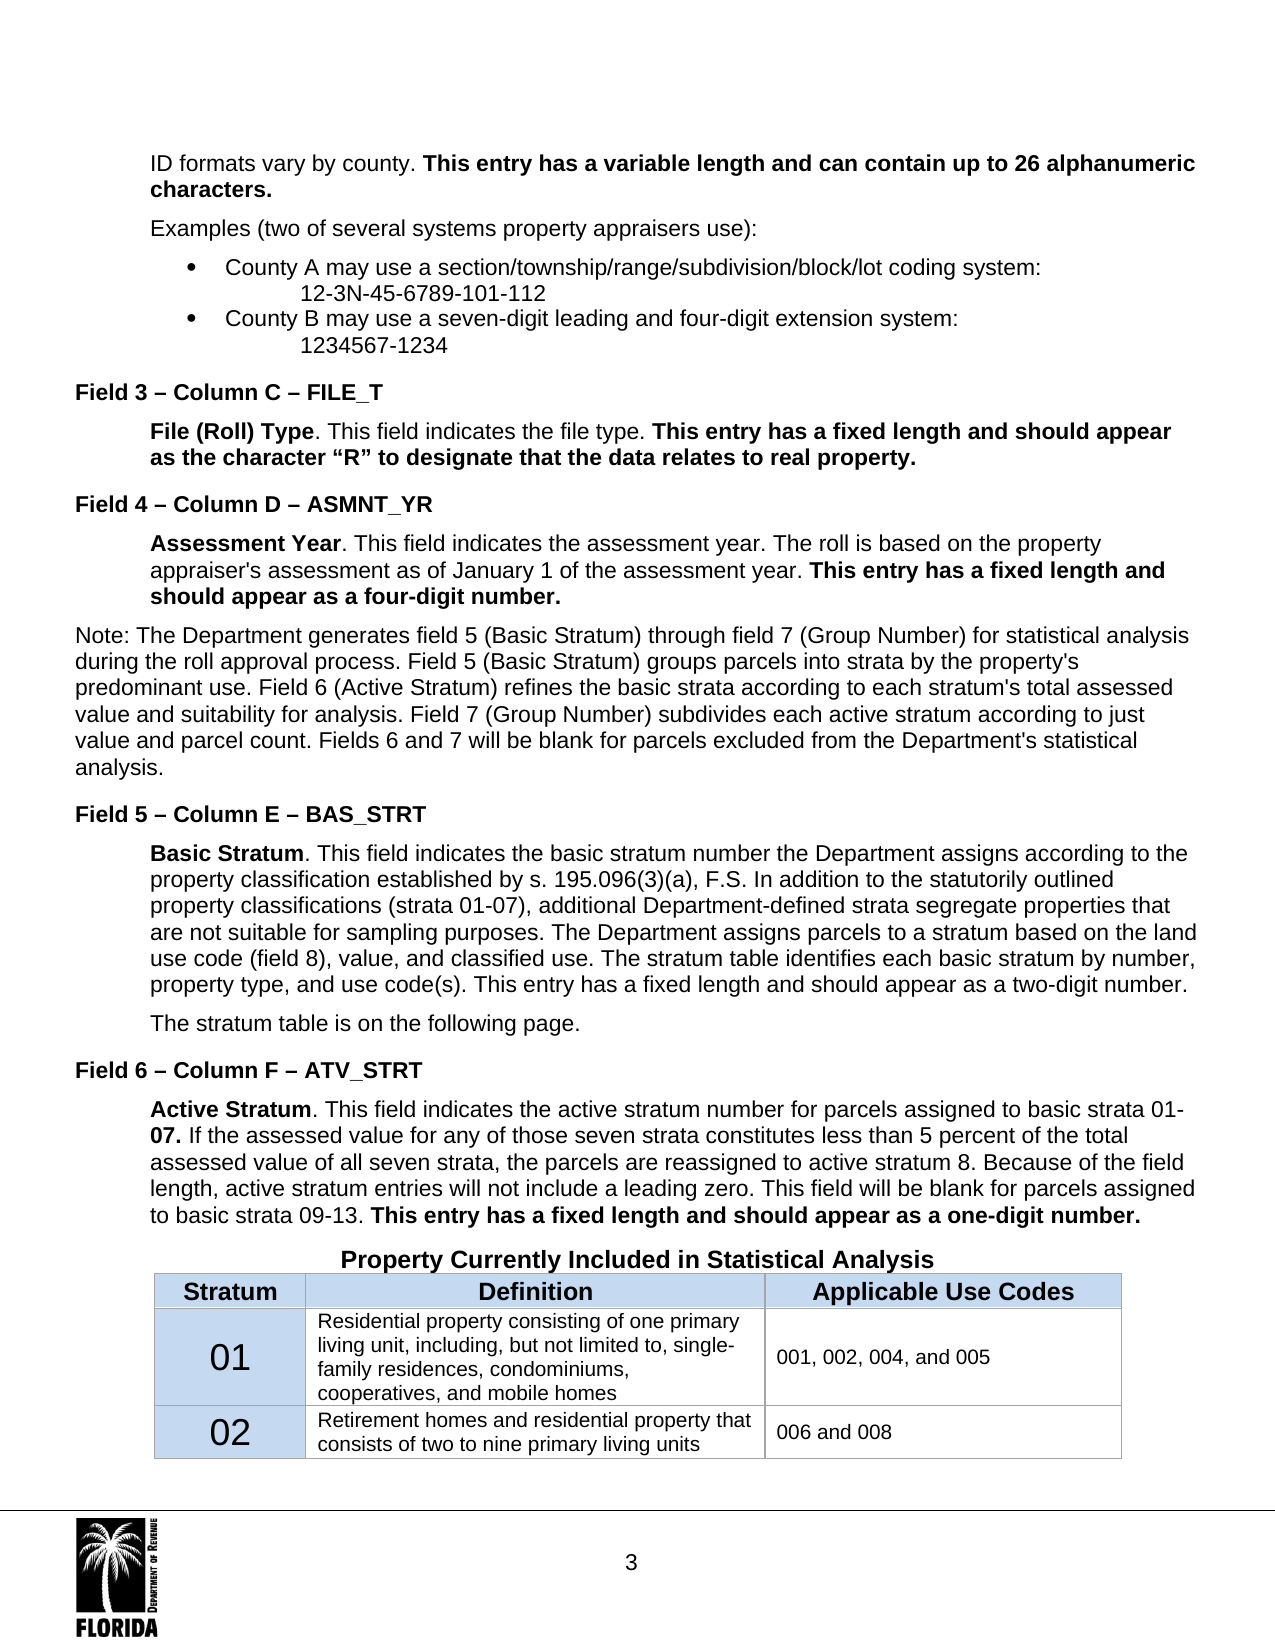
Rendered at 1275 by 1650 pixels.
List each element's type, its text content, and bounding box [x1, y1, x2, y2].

list If the assessed value for any of those seven strata constitutes less than 5 percent of the total assessed value of all seven strata, the parcels are reassigned to active stratum 8. Because of the field length, active stratum entries will not include a leading zero. This field will be blank for parcels assigned to basic strata 09-13. This entry has a fixed length and should appear as a one-digit number. [150, 1122, 1196, 1228]
text Examples (two of several systems property appraisers use): [150, 215, 1219, 242]
table_header Applicable Use Codes [766, 1274, 1121, 1307]
picture [76, 1518, 158, 1637]
text The stratum table is on the following page. [150, 1010, 1219, 1036]
table_cell Residential property consisting of one primary living unit, including, but not limited to, single- family residences, condominiums, cooperatives, and mobile homes [306, 1309, 764, 1405]
text Property Currently Included in Statistical Analysis [150, 1244, 1125, 1273]
subtitle Field 3 – Column C – FILE_T [75, 379, 1219, 405]
text Note: The Department generates field 5 (Basic Stratum) through field 7 (Group Number) for statistical analysis during the roll approval process. Field 5 (Basic Stratum) groups parcels into strata by the property's predominant use. Field 6 (Active Stratum) refines the basic strata according to each stratum's total assessed value and suitability for analysis. Field 7 (Group Number) subdivides each active stratum according to just value and parcel count. Fields 6 and 7 will be blank for parcels excluded from the Department's statistical analysis. [75, 622, 1196, 780]
table_cell Retirement homes and residential property that consists of two to nine primary living units [306, 1406, 764, 1458]
list County A may use a section/township/range/subdivision/block/lot coding system: 12-3N-45-6789-101-112 [187, 254, 1042, 306]
list County B may use a seven-digit leading and four-digit extension system: 1234567-1234 [187, 306, 959, 358]
subtitle Field 6 – Column F – ATV_STRT [75, 1057, 1219, 1084]
text Assessment Year. This field indicates the assessment year. The roll is based on the property appraiser's assessment as of January 1 of the assessment year. This entry has a fixed length and should appear as a four-digit number. [150, 530, 1168, 609]
table_cell 02 [155, 1406, 305, 1458]
subtitle Field 4 – Column D – ASMNT_YR [75, 491, 1219, 518]
text File (Roll) Type. This field indicates the file type. This entry has a fixed length and should appear as the character “R” to designate that the data relates to real property. [150, 418, 1173, 470]
subtitle Field 5 – Column E – BAS_STRT [75, 801, 1219, 827]
table_header Stratum [155, 1274, 305, 1307]
table_cell 001, 002, 004, and 005 [766, 1309, 1121, 1405]
table_header Definition [306, 1274, 764, 1307]
text Active Stratum. This field indicates the active stratum number for parcels assigned to basic strata 01- [150, 1096, 1219, 1122]
table_cell 006 and 008 [766, 1406, 1121, 1458]
table_cell 01 [155, 1309, 305, 1405]
text Basic Stratum. This field indicates the basic stratum number the Department assigns according to the property classification established by s. 195.096(3)(a), F.S. In addition to the statutorily outlined property classifications (strata 01-07), additional Department-defined strata segregate properties that are not suitable for sampling purposes. The Department assigns parcels to a stratum based on the land use code (field 8), value, and classified use. The stratum table identifies each basic stratum by number, property type, and use code(s). This entry has a fixed length and should appear as a two-digit number. [150, 839, 1198, 998]
text ID formats vary by county. This entry has a variable length and can contain up to 26 alphanumeric characters. [150, 150, 1198, 203]
